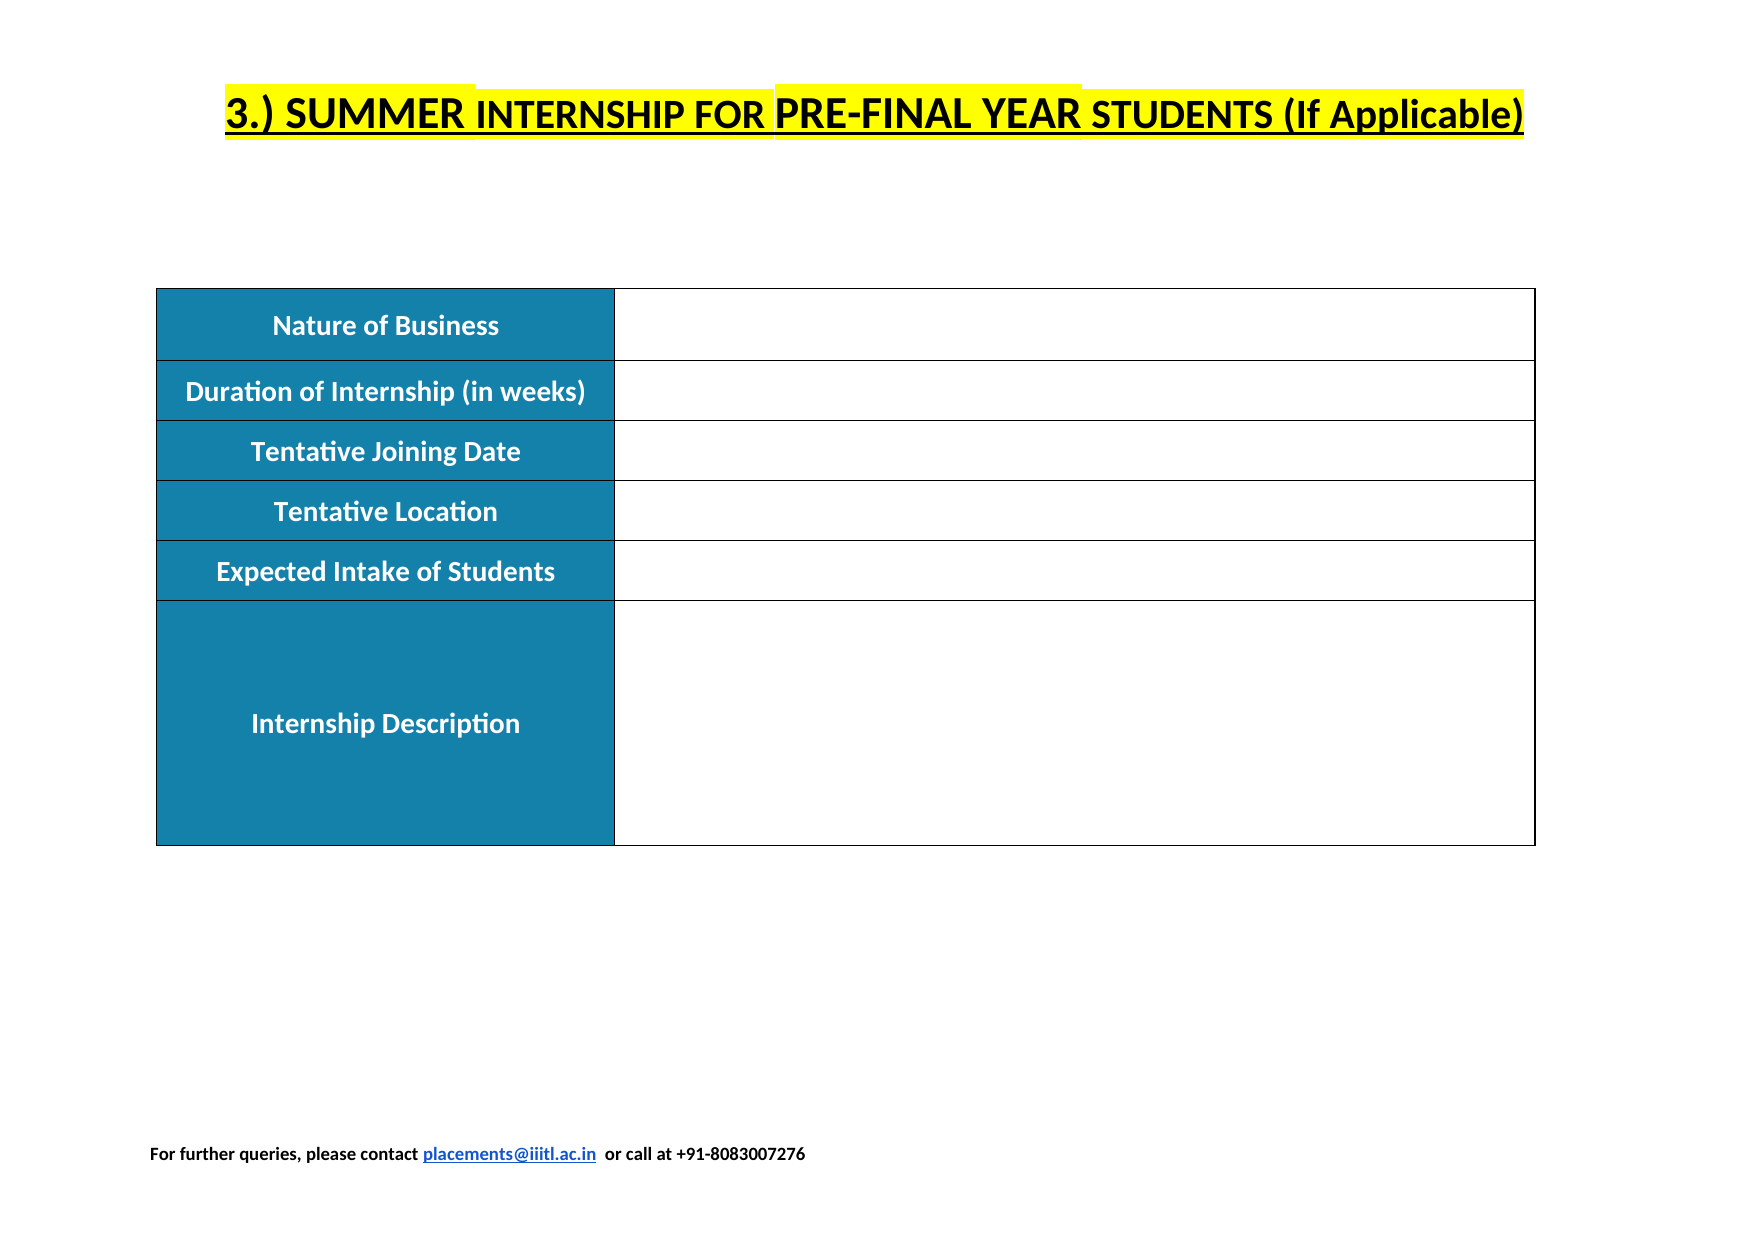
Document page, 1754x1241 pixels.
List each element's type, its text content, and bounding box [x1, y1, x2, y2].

table_cell Tentative Joining Date [157, 421, 614, 480]
table_cell Duration of Internship (in weeks) [157, 361, 614, 420]
table_header [615, 289, 1534, 360]
table_header Nature of Business [157, 289, 614, 360]
text 3.) SUMMER INTERNSHIP FOR PRE-FINAL YEAR STUDENTS (If Applicable) [475, 84, 775, 132]
table_cell Tentative Location [157, 481, 614, 540]
table_cell [615, 421, 1534, 480]
table_cell [615, 481, 1534, 540]
table_cell [615, 601, 1534, 845]
table_cell Expected Intake of Students [157, 541, 614, 600]
table_cell [615, 361, 1534, 420]
table_cell [615, 541, 1534, 600]
table_cell Internship Description [157, 601, 614, 845]
text 3.) SUMMER INTERNSHIP FOR PRE-FINAL YEAR STUDENTS (If Applicable) [1082, 84, 1604, 140]
